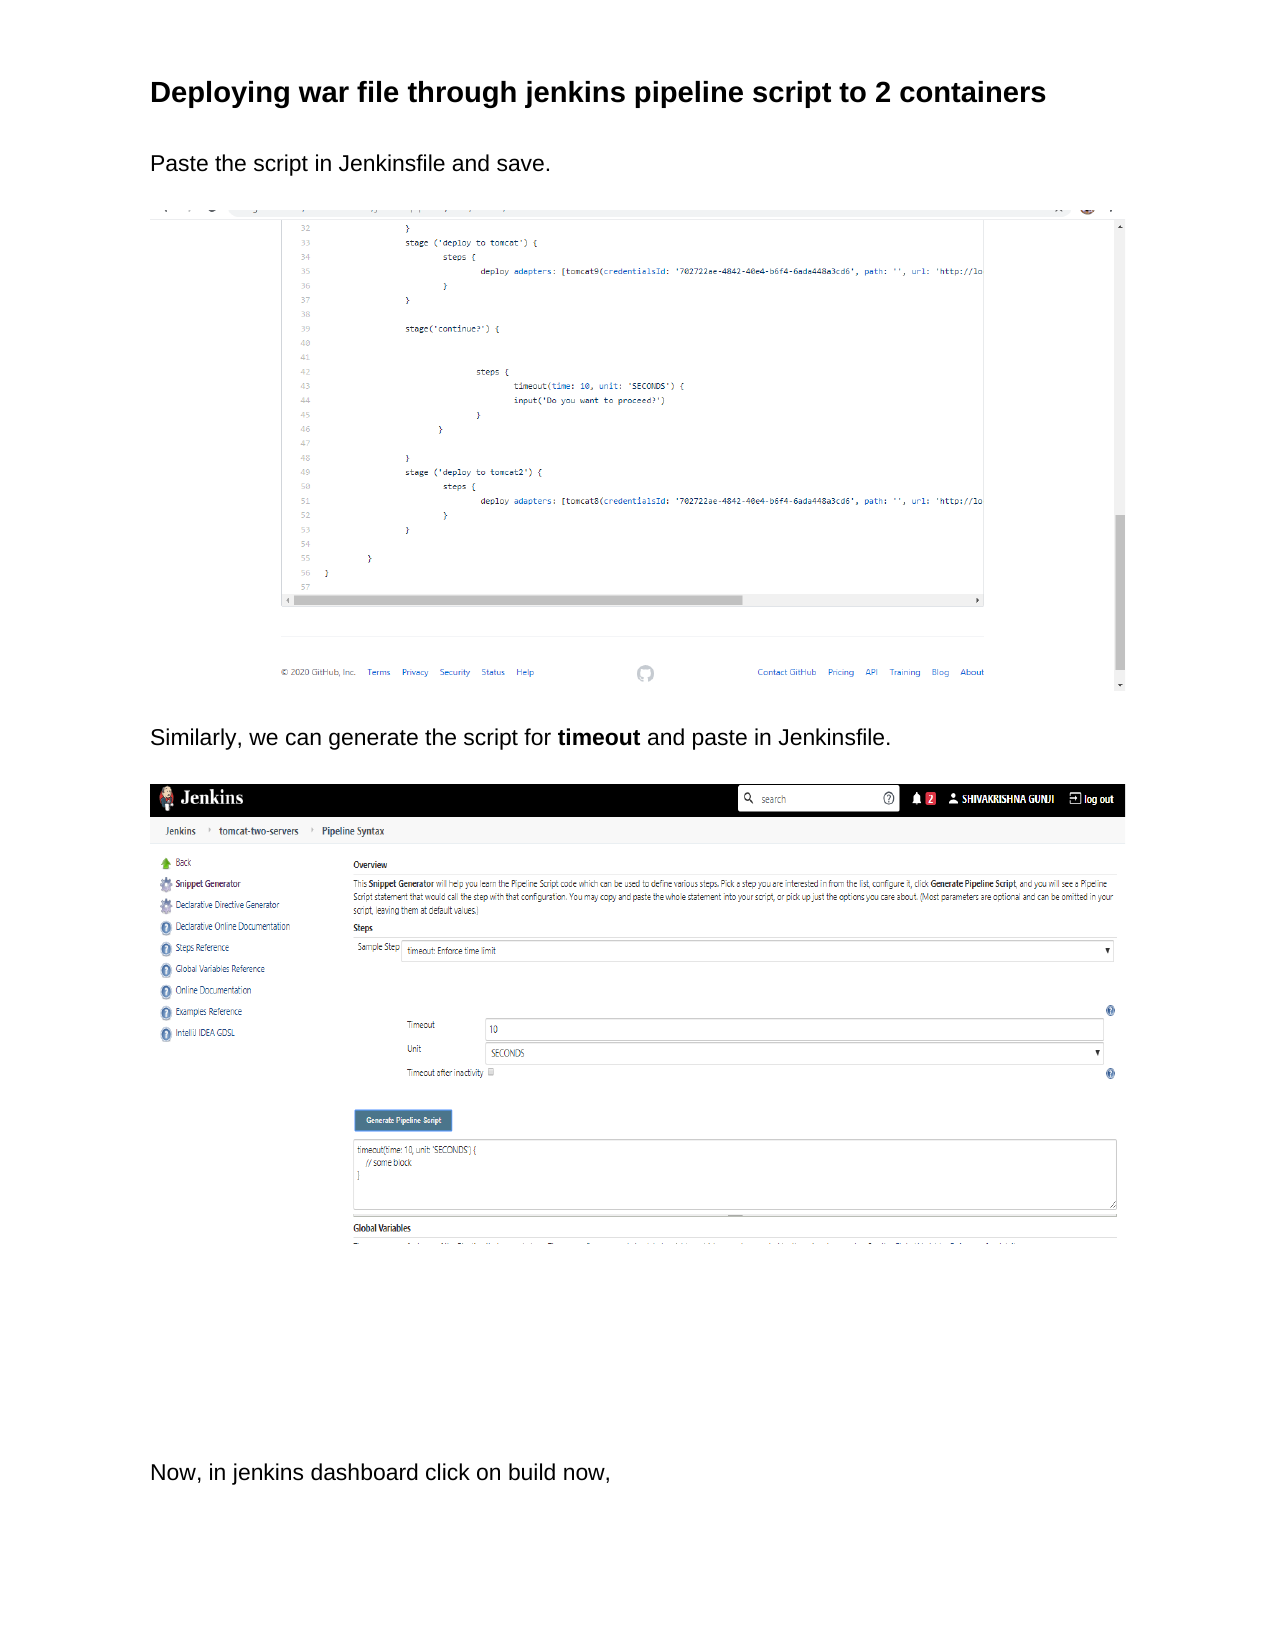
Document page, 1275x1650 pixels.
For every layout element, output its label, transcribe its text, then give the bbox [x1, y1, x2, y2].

picture [150, 210, 1125, 691]
text Paste the script in Jenkinsfile and save. [150, 150, 1125, 176]
text Now, in jenkins dashboard click on build now, [150, 1458, 1125, 1485]
text Similarly, we can generate the script for timeout and paste in Jenkinsfile. [150, 724, 1125, 751]
picture [150, 784, 1125, 1244]
